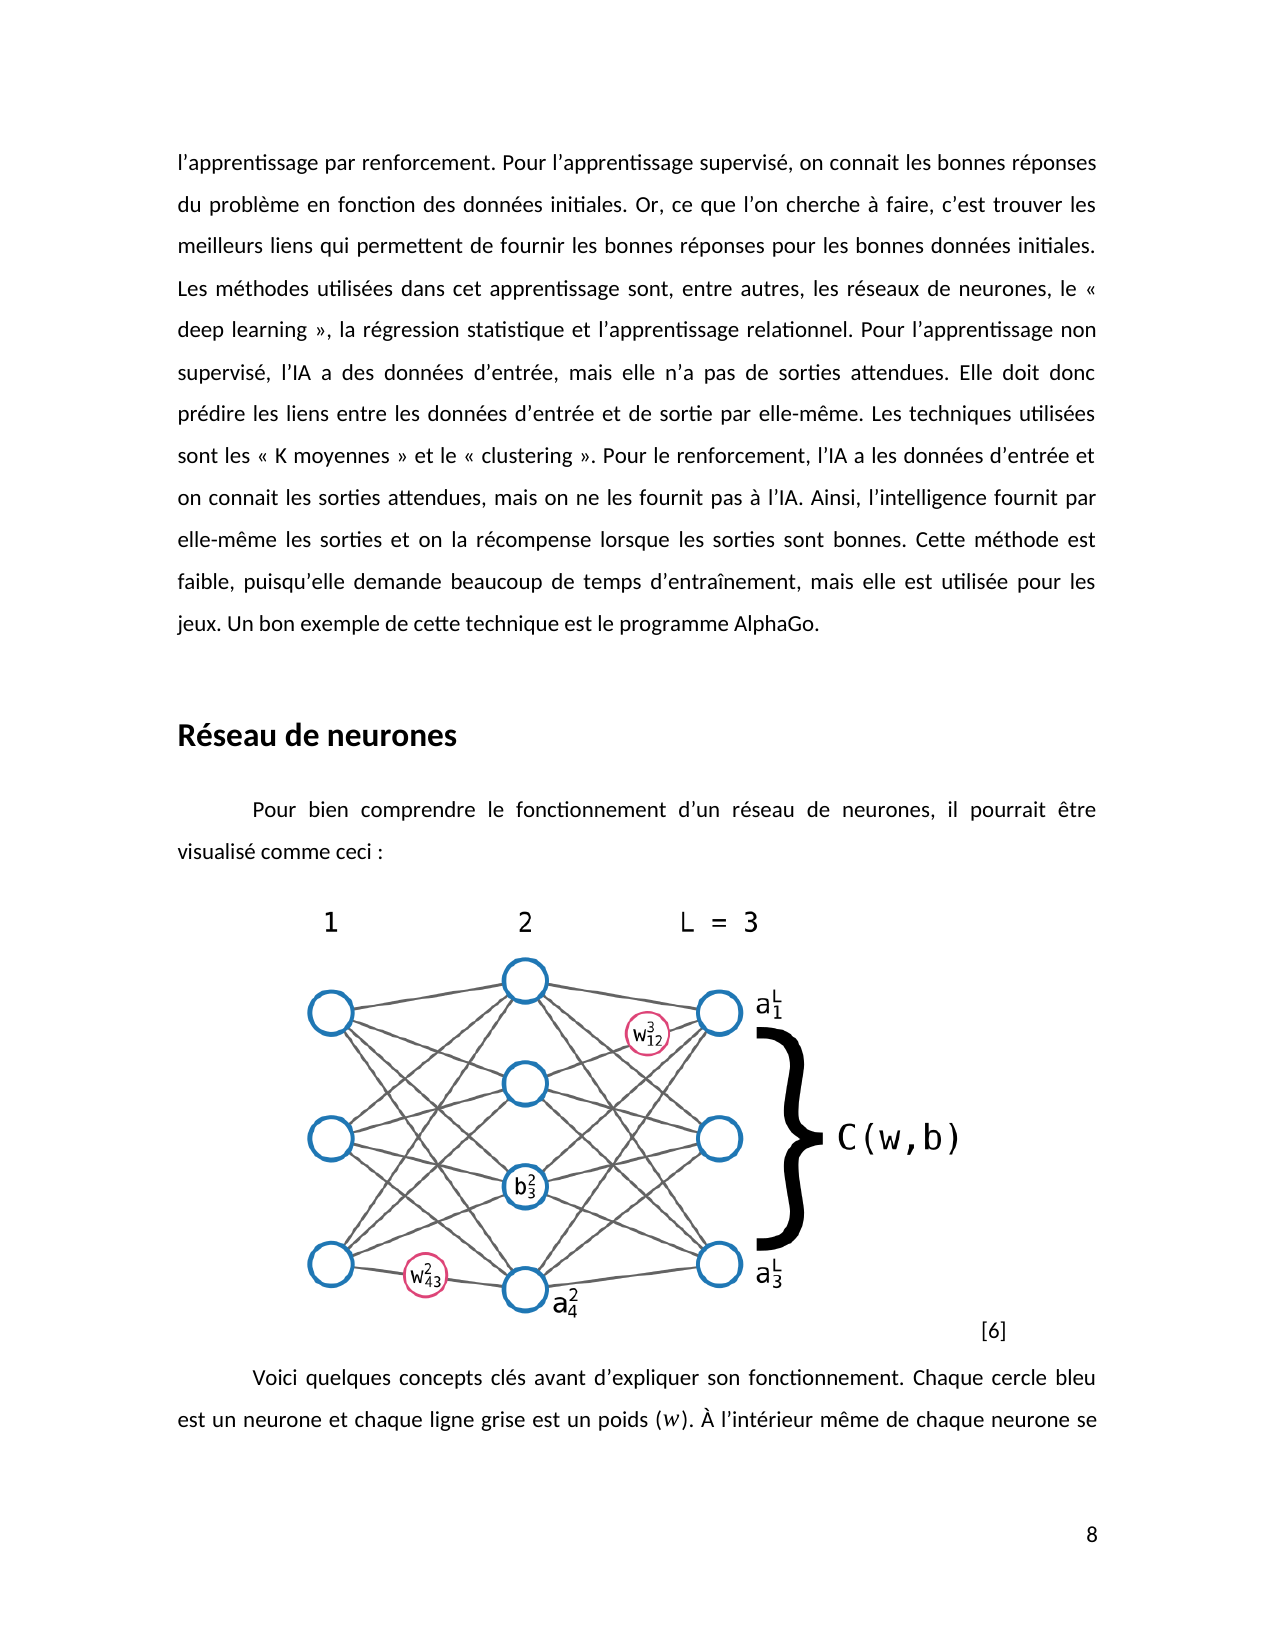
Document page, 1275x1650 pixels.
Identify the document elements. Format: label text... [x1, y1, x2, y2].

text Pour bien comprendre le fonctionnement d’un réseau de neurones, il pourrait être visualisé comme ceci : [177, 795, 1098, 865]
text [177, 148, 1098, 637]
subtitle Réseau de neurones [177, 714, 1098, 755]
picture [268, 896, 976, 1339]
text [177, 1363, 1098, 1433]
